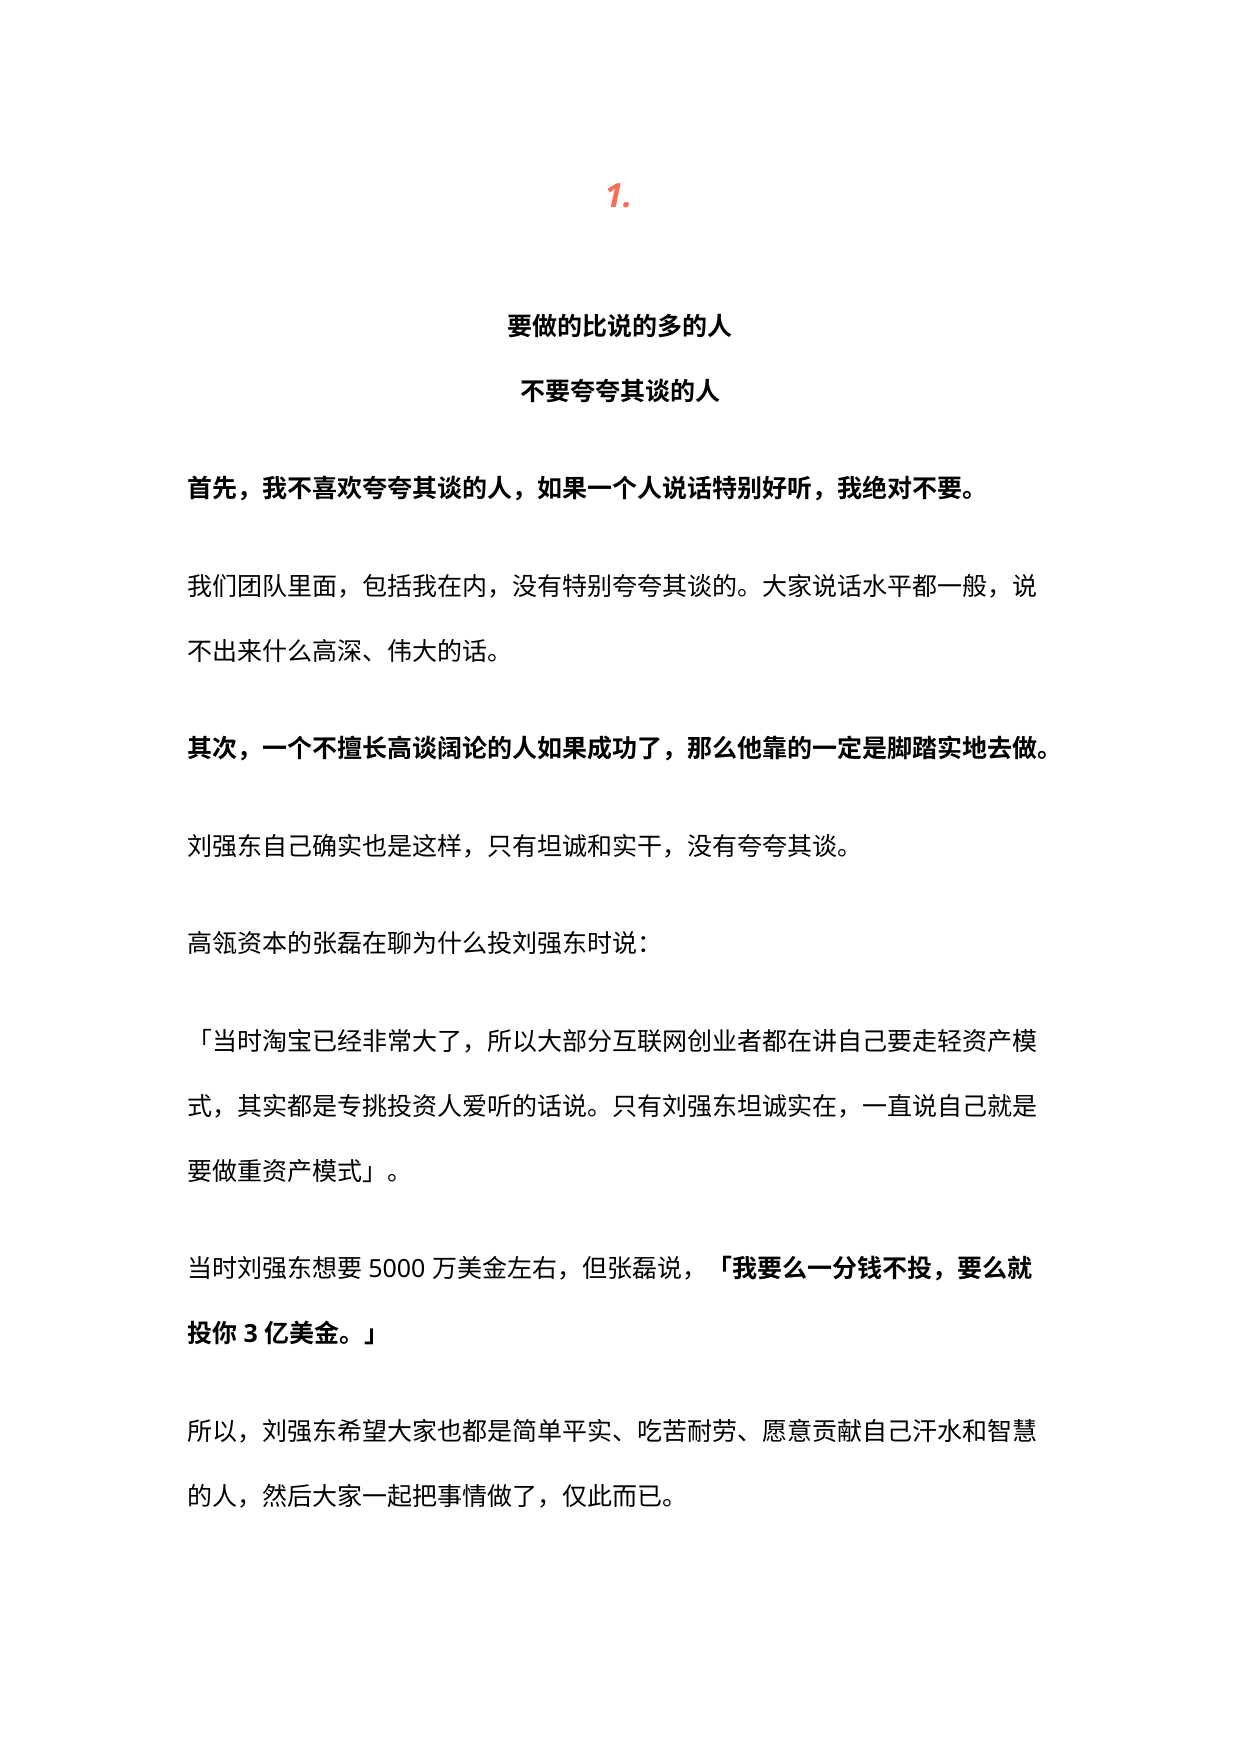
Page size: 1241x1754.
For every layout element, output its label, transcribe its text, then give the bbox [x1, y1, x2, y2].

text 其次，一个不擅长高谈阔论的人如果成功了，那么他靠的一定是脚踏实地去做。 [187, 714, 1053, 779]
text 要做的比说的多的人 [187, 292, 1053, 357]
text 我们团队里面，包括我在内，没有特别夸夸其谈的。大家说话水平都一般，说不出来什么高深、伟大的话。 [187, 552, 1053, 682]
text 1. [187, 162, 1053, 227]
text 高瓴资本的张磊在聊为什么投刘强东时说： [187, 909, 1053, 974]
text 当时刘强东想要 5000 万美金左右，但张磊说，「我要么一分钱不投，要么就投你 3 亿美金。」 [187, 1234, 1053, 1364]
text 首先，我不喜欢夸夸其谈的人，如果一个人说话特别好听，我绝对不要。 [187, 454, 1053, 519]
text 「当时淘宝已经非常大了，所以大部分互联网创业者都在讲自己要走轻资产模式，其实都是专挑投资人爱听的话说。只有刘强东坦诚实在，一直说自己就是要做重资产模式」。 [187, 1007, 1053, 1202]
text 不要夸夸其谈的人 [187, 357, 1053, 422]
text 刘强东自己确实也是这样，只有坦诚和实干，没有夸夸其谈。 [187, 812, 1053, 877]
text 所以，刘强东希望大家也都是简单平实、吃苦耐劳、愿意贡献自己汗水和智慧的人，然后大家一起把事情做了，仅此而已。 [187, 1397, 1053, 1527]
